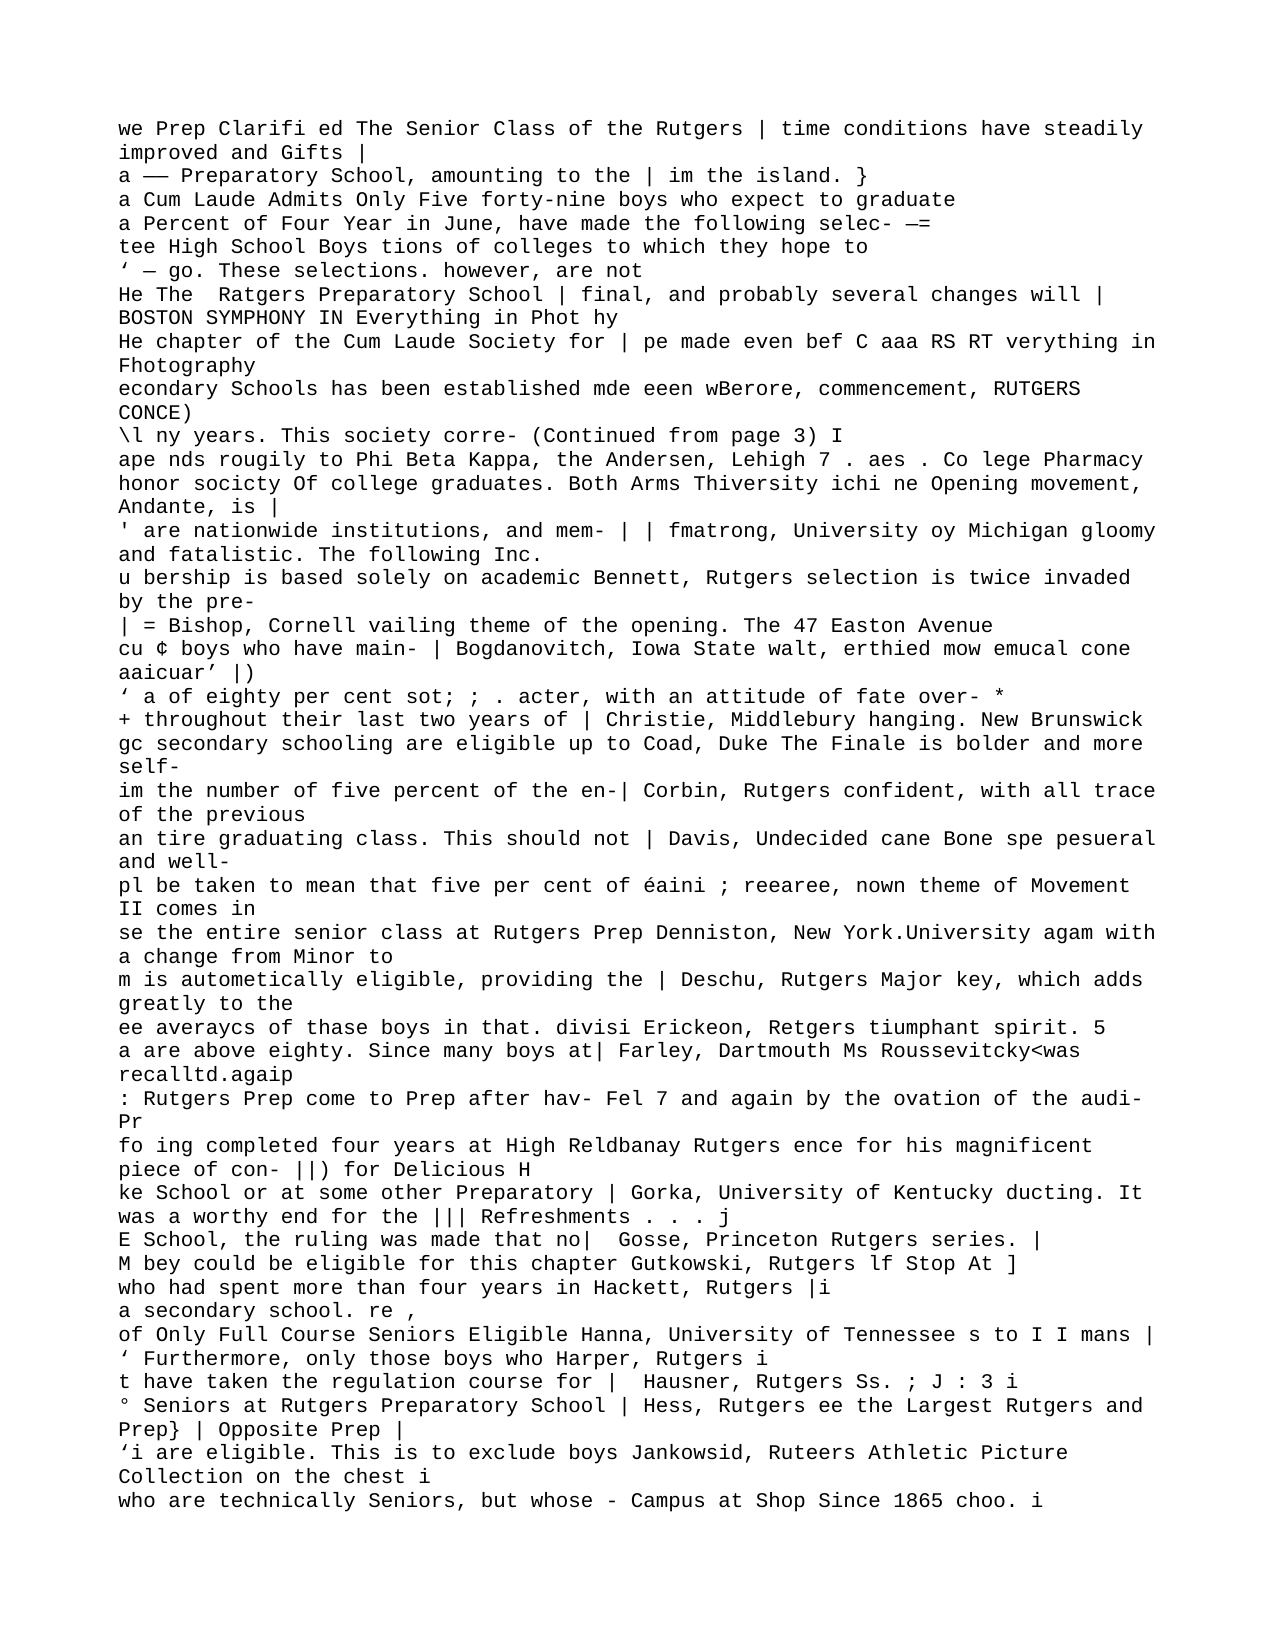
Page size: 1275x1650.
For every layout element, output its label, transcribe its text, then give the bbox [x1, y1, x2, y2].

text ‘ — go. These selections. however, are not [118, 260, 1157, 284]
text | = Bishop, Cornell vailing theme of the opening. The 47 Easton Avenue [118, 615, 1157, 638]
text im the number of five percent of the en-| Corbin, Rutgers confident, with all trace of the previous [118, 780, 1157, 827]
text He chapter of the Cum Laude Society for | pe made even bef C aaa RS RT verything in Fhotography [118, 331, 1157, 378]
text a secondary school. re , [118, 1300, 1157, 1324]
text t have taken the regulation course for | Hausner, Rutgers Ss. ; J : 3 i [118, 1371, 1157, 1395]
text \l ny years. This society corre- (Continued from page 3) I [118, 426, 1157, 449]
text who are technically Seniors, but whose - Campus at Shop Since 1865 choo. i [118, 1489, 1157, 1513]
text a are above eighty. Since many boys at| Farley, Dartmouth Ms Roussevitcky<was recalltd.agaip [118, 1040, 1157, 1088]
text ke School or at some other Preparatory | Gorka, University of Kentucky ducting. It was a worthy end for the ||| Refreshments . . . j [118, 1182, 1157, 1229]
text of Only Full Course Seniors Eligible Hanna, University of Tennessee s to I I mans | [118, 1324, 1157, 1348]
text pl be taken to mean that five per cent of éaini ; reearee, nown theme of Movement II comes in [118, 875, 1157, 922]
text econdary Schools has been established mde eeen wBerore, commencement, RUTGERS CONCE) [118, 378, 1157, 426]
text ‘ a of eighty per cent sot; ; . acter, with an attitude of fate over- * [118, 686, 1157, 709]
text fo ing completed four years at High Reldbanay Rutgers ence for his magnificent piece of con- ||) for Delicious H [118, 1135, 1157, 1182]
text ' are nationwide institutions, and mem- | | fmatrong, University oy Michigan gloomy and fatalistic. The following Inc. [118, 520, 1157, 567]
text ° Seniors at Rutgers Preparatory School | Hess, Rutgers ee the Largest Rutgers and Prep} | Opposite Prep | [118, 1395, 1157, 1442]
text He The Ratgers Preparatory School | final, and probably several changes will | BOSTON SYMPHONY IN Everything in Phot hy [118, 284, 1157, 331]
text m is autometically eligible, providing the | Deschu, Rutgers Major key, which adds greatly to the [118, 969, 1157, 1017]
text ‘ Furthermore, only those boys who Harper, Rutgers i [118, 1348, 1157, 1371]
text ape nds rougily to Phi Beta Kappa, the Andersen, Lehigh 7 . aes . Co lege Pharmacy [118, 449, 1157, 473]
text ee averaycs of thase boys in that. divisi Erickeon, Retgers tiumphant spirit. 5 [118, 1017, 1157, 1040]
text we Prep Clarifi ed The Senior Class of the Rutgers | time conditions have steadily improved and Gifts | [118, 118, 1157, 165]
text ‘i are eligible. This is to exclude boys Jankowsid, Ruteers Athletic Picture Collection on the chest i [118, 1442, 1157, 1489]
text se the entire senior class at Rutgers Prep Denniston, New York.University agam with a change from Minor to [118, 922, 1157, 969]
text E School, the ruling was made that no| Gosse, Princeton Rutgers series. | [118, 1229, 1157, 1253]
text gc secondary schooling are eligible up to Coad, Duke The Finale is bolder and more self- [118, 733, 1157, 780]
text M bey could be eligible for this chapter Gutkowski, Rutgers lf Stop At ] [118, 1253, 1157, 1277]
text + throughout their last two years of | Christie, Middlebury hanging. New Brunswick [118, 709, 1157, 733]
text a Percent of Four Year in June, have made the following selec- —= [118, 213, 1157, 236]
text who had spent more than four years in Hackett, Rutgers |i [118, 1277, 1157, 1300]
text tee High School Boys tions of colleges to which they hope to [118, 236, 1157, 260]
text an tire graduating class. This should not | Davis, Undecided cane Bone spe pesueral and well- [118, 827, 1157, 875]
text u bership is based solely on academic Bennett, Rutgers selection is twice invaded by the pre- [118, 567, 1157, 615]
text honor socicty Of college graduates. Both Arms Thiversity ichi ne Opening movement, Andante, is | [118, 473, 1157, 520]
text cu ¢ boys who have main- | Bogdanovitch, Iowa State walt, erthied mow emucal cone aaicuar’ |) [118, 638, 1157, 686]
text : Rutgers Prep come to Prep after hav- Fel 7 and again by the ovation of the audi- Pr [118, 1088, 1157, 1135]
text a Cum Laude Admits Only Five forty-nine boys who expect to graduate [118, 189, 1157, 213]
text a —— Preparatory School, amounting to the | im the island. } [118, 165, 1157, 189]
